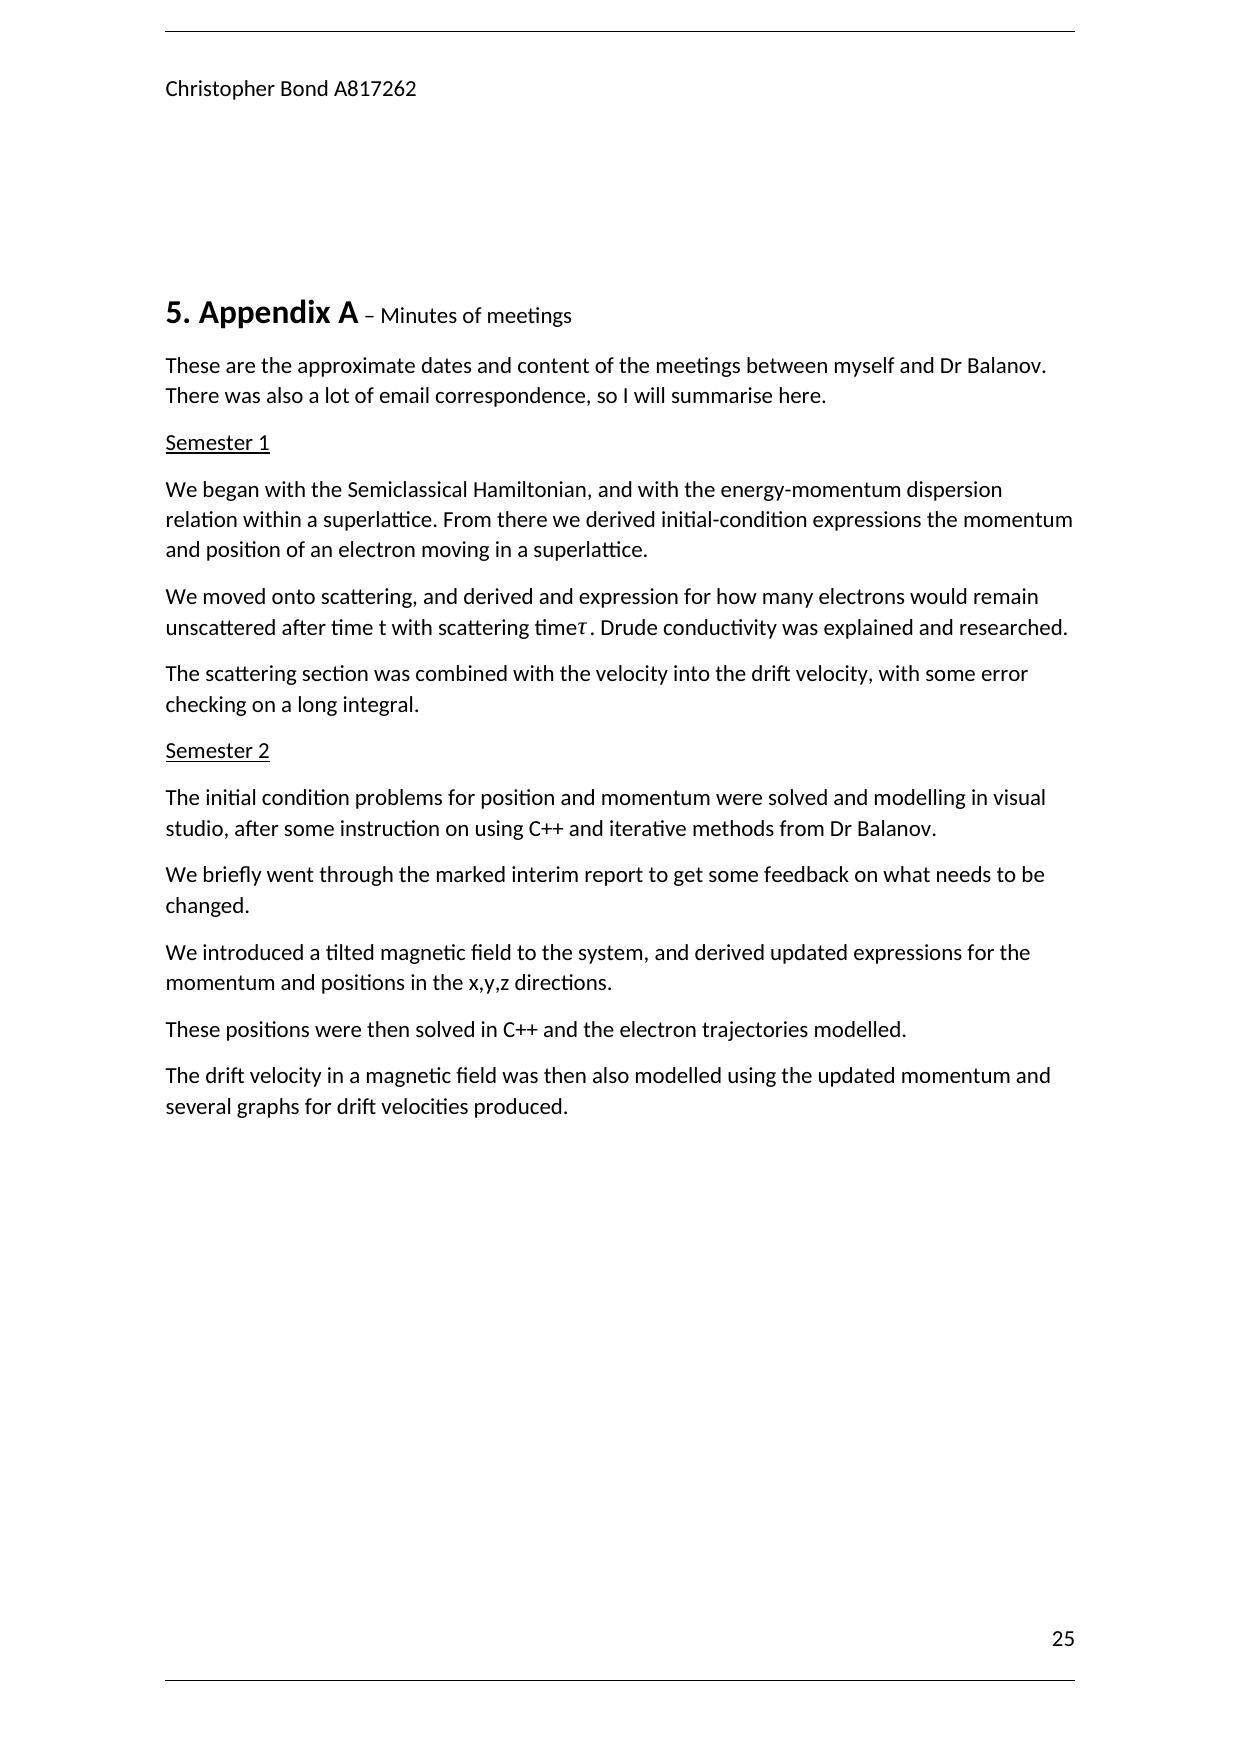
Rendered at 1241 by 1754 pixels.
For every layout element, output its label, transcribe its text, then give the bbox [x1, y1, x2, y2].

text 5. Appendix A – Minutes of meetings [165, 291, 1075, 331]
text We introduced a tilted magnetic field to the system, and derived updated expressions for the momentum and positions in the x,y,z directions. [165, 938, 1075, 996]
text We briefly went through the marked interim report to get some feedback on what needs to be changed. [165, 861, 1075, 919]
text The initial condition problems for position and momentum were solved and modelling in visual studio, after some instruction on using C++ and iterative methods from Dr Balanov. [165, 783, 1075, 842]
text Semester 1 [165, 428, 1075, 456]
text The scattering section was combined with the velocity into the drift velocity, with some error checking on a long integral. [165, 659, 1075, 718]
text Semester 2 [165, 737, 1075, 765]
text These positions were then solved in C++ and the electron trajectories modelled. [165, 1015, 1075, 1043]
text The drift velocity in a magnetic field was then also modelled using the updated momentum and several graphs for drift velocities produced. [165, 1062, 1075, 1120]
text These are the approximate dates and content of the meetings between myself and Dr Balanov. There was also a lot of email correspondence, so I will summarise here. [165, 351, 1075, 409]
text We began with the Semiclassical Hamiltonian, and with the energy-momentum dispersion relation within a superlattice. From there we derived initial-condition expressions the momentum and position of an electron moving in a superlattice. [165, 475, 1075, 564]
text We moved onto scattering, and derived and expression for how many electrons would remain unscattered after time t with scattering time. Drude conductivity was explained and researched. [165, 582, 1075, 641]
